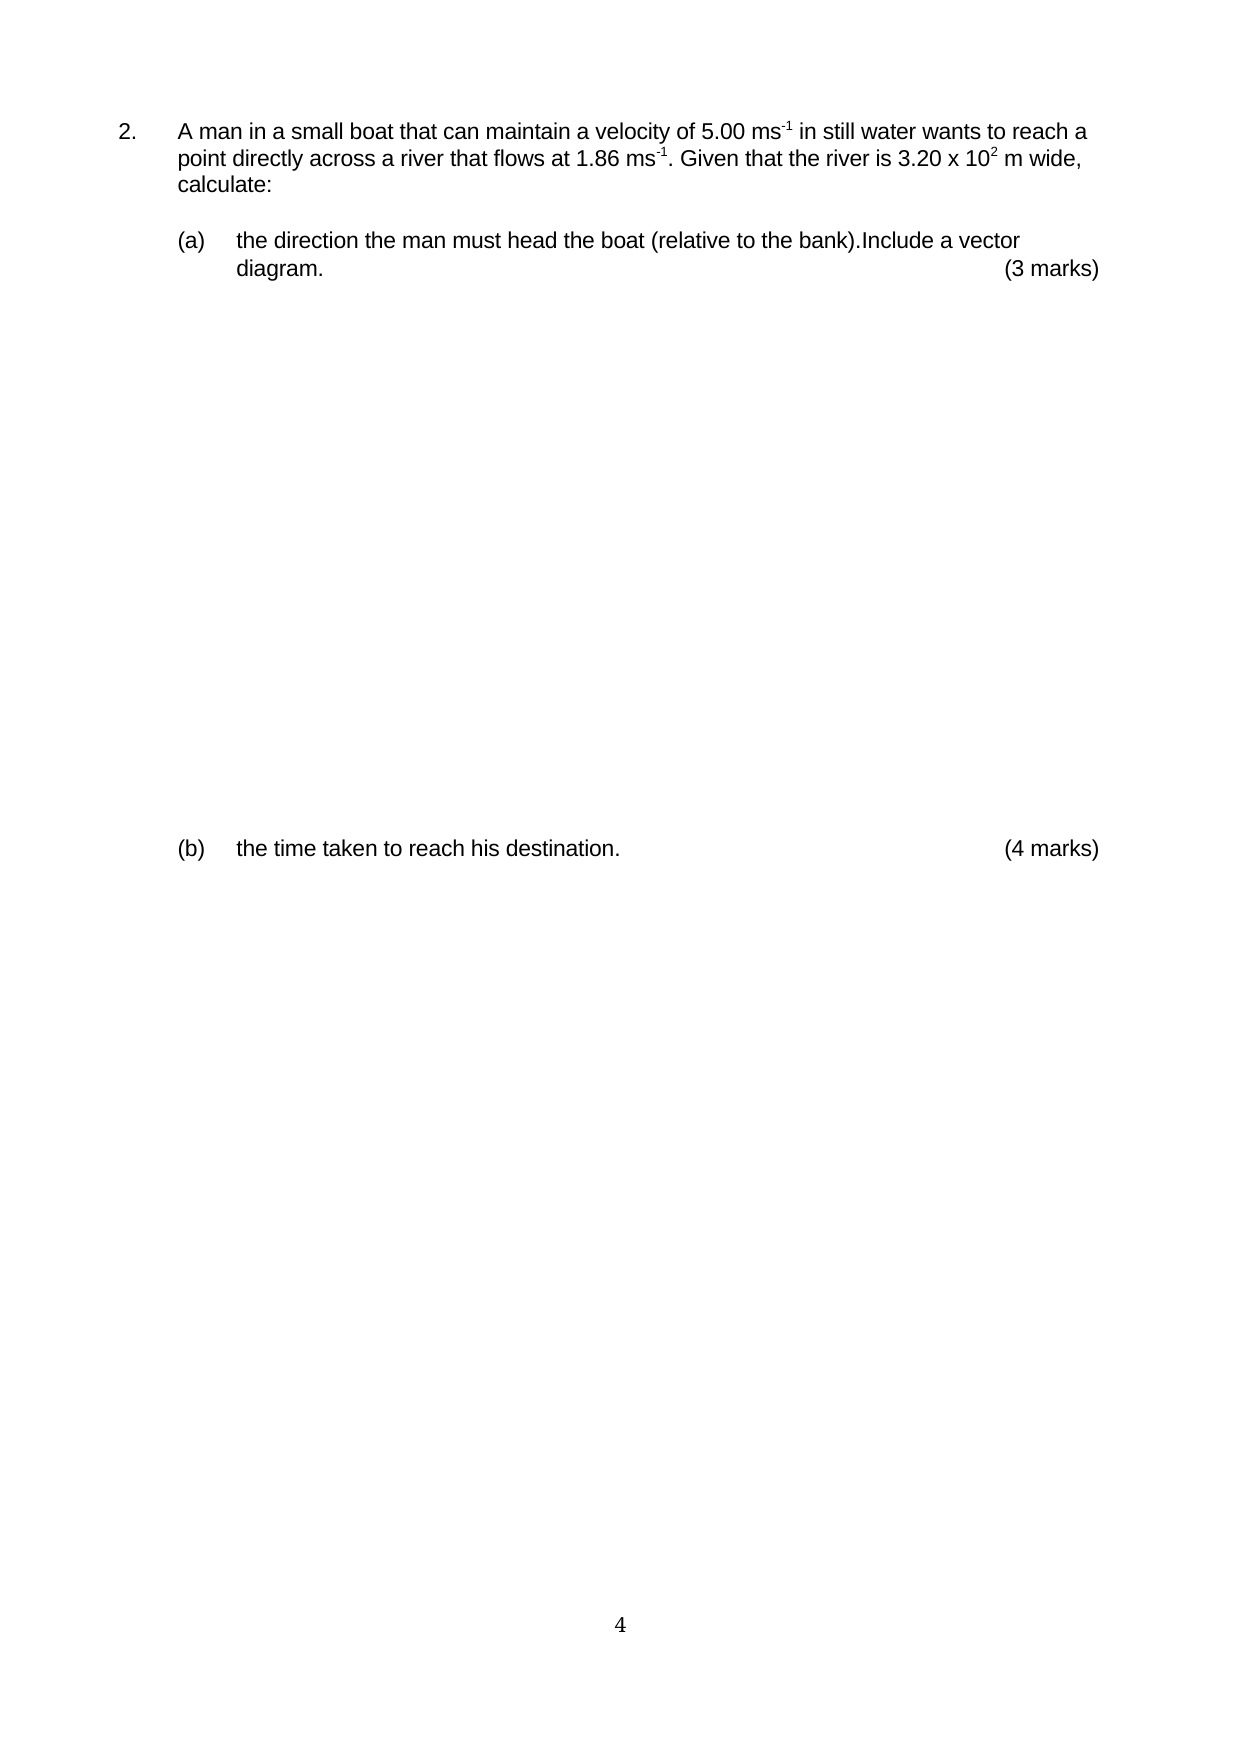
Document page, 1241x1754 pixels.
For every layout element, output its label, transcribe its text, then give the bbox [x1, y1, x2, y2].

text (b) the time taken to reach his destination. (4 marks) [118, 834, 1122, 861]
text (a) the direction the man must head the boat (relative to the bank). Include a vector diagram. (3 marks) [118, 223, 1122, 281]
text 2. A man in a small boat that can maintain a velocity of 5.00 ms-1 in still water wants to reach a point directly across a river that flows at 1.86 ms-1. Given that the river is 3.20 x 102 m wide, calculate: [118, 118, 1122, 197]
